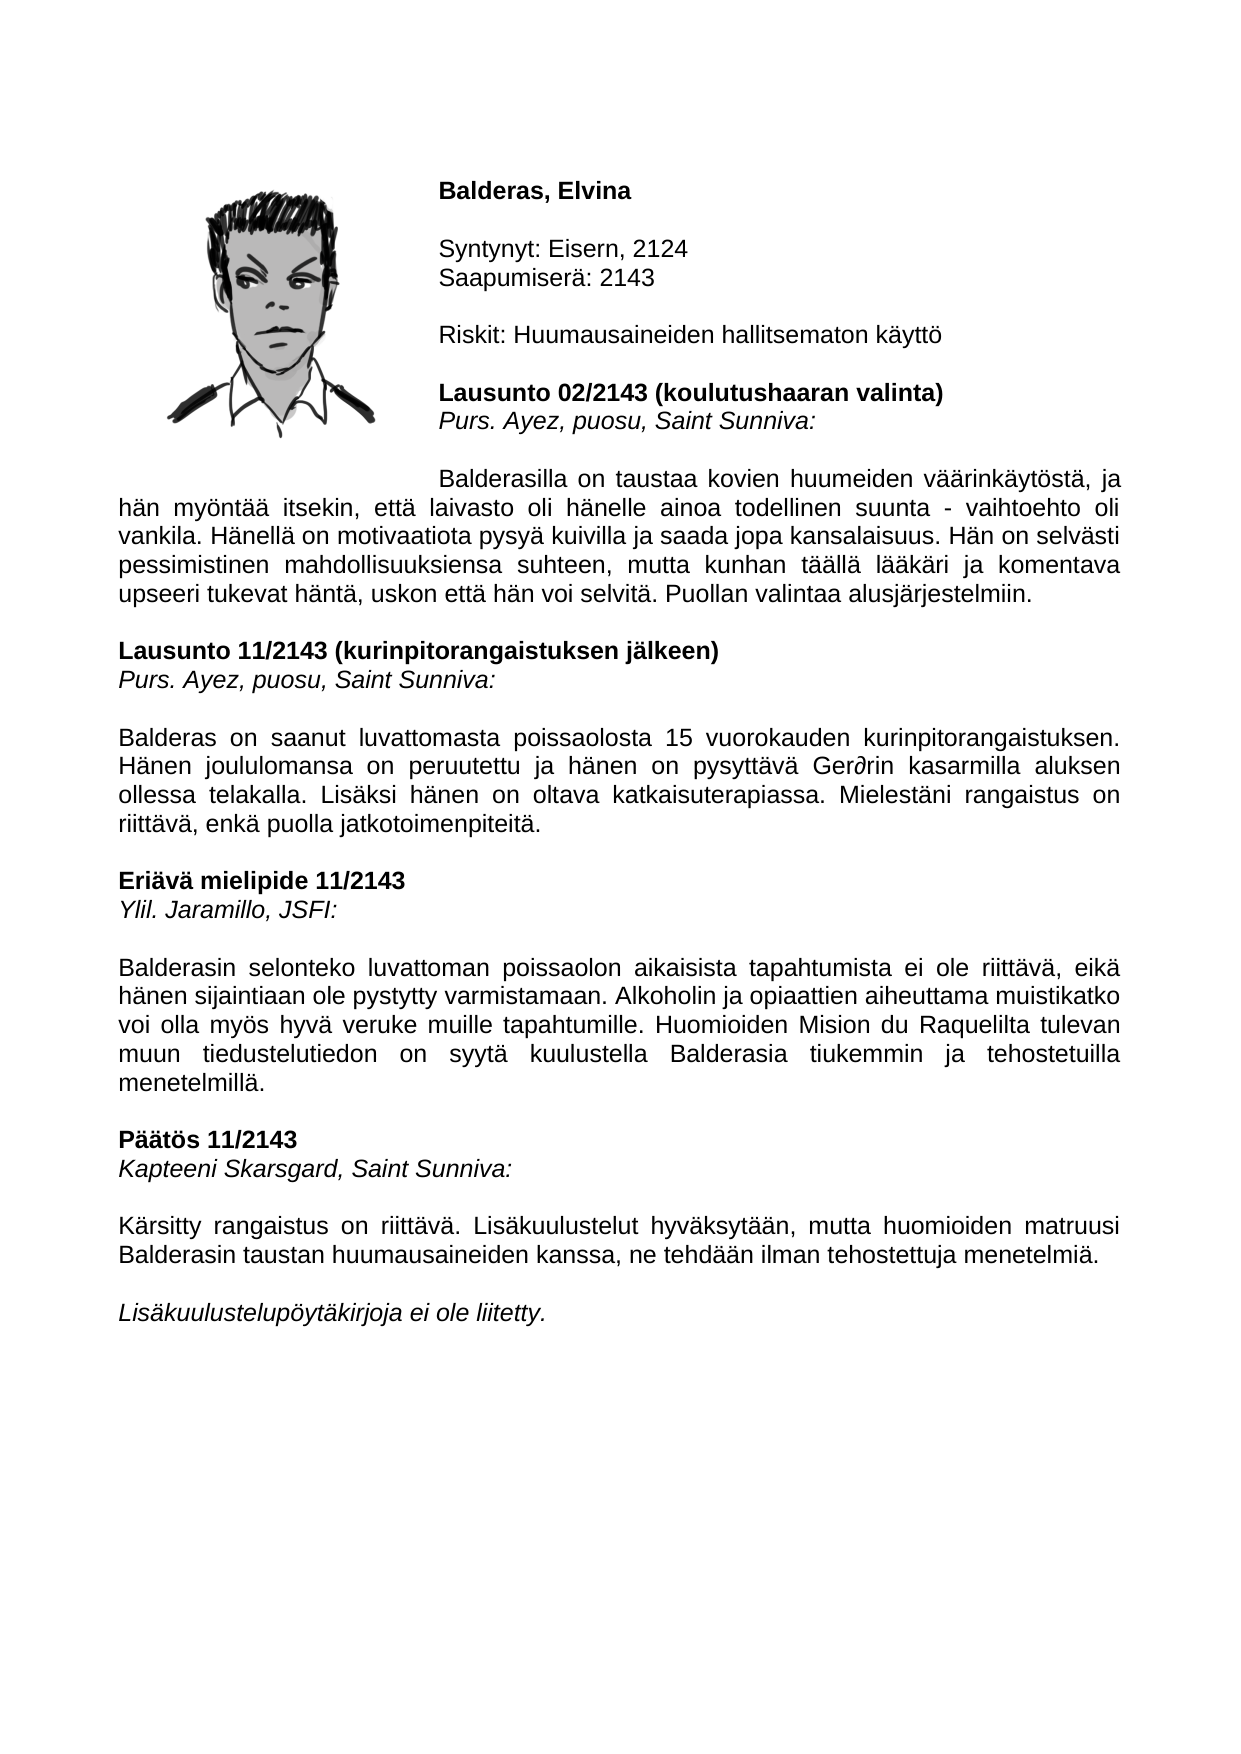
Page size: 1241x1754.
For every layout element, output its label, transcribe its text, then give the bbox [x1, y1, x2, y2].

text Päätös 11/2143 [118, 1125, 1122, 1154]
text Balderasin selonteko luvattoman poissaolon aikaisista tapahtumista ei ole riittävä, eikä hänen sijaintiaan ole pystytty varmistamaan. Alkoholin ja opiaattien aiheuttama muistikatko voi olla myös hyvä veruke muille tapahtumille. Huomioiden Mision du Raquelilta tulevan muun tiedustelutiedon on syytä kuulustella Balderasia tiukemmin ja tehostetuilla menetelmillä. [118, 953, 1122, 1096]
text Lausunto 11/2143 (kurinpitorangaistuksen jälkeen) [118, 636, 1122, 665]
text Lausunto 02/2143 (koulutushaaran valinta) [420, 378, 1122, 406]
text Saapumiserä: 2143 [420, 263, 1122, 291]
text Lisäkuulustelupöytäkirjoja ei ole liitetty. [118, 1298, 1122, 1326]
text Purs. Ayez, puosu, Saint Sunniva: [118, 665, 1122, 694]
text Kärsitty rangaistus on riittävä. Lisäkuulustelut hyväksytään, mutta huomioiden matruusi Balderasin taustan huumausaineiden kanssa, ne tehdään ilman tehostettuja menetelmiä. [118, 1211, 1122, 1269]
text Eriävä mielipide 11/2143 [118, 866, 1122, 895]
text Kapteeni Skarsgard, Saint Sunniva: [118, 1154, 1122, 1183]
text Balderas on saanut luvattomasta poissaolosta 15 vuorokauden kurinpitorangaistuksen. Hänen joululomansa on peruutettu ja hänen on pysyttävä Ger∂rin kasarmilla aluksen ollessa telakalla. Lisäksi hänen on oltava katkaisuterapiassa. Mielestäni rangaistus on riittävä, enkä puolla jatkotoimenpiteitä. [118, 723, 1122, 838]
text Balderasilla on taustaa kovien huumeiden väärinkäytöstä, ja hän myöntää itsekin, että laivasto oli hänelle ainoa todellinen suunta - vaihtoehto oli vankila. Hänellä on motivaatiota pysyä kuivilla ja saada jopa kansalaisuus. Hän on selvästi pessimistinen mahdollisuuksiensa suhteen, mutta kunhan täällä lääkäri ja komentava upseeri tukevat häntä, uskon että hän voi selvitä. Puollan valintaa alusjärjestelmiin. [118, 464, 1122, 608]
text Riskit: Huumausaineiden hallitsematon käyttö [420, 320, 1122, 349]
text Ylil. Jaramillo, JSFI: [118, 895, 1122, 924]
picture [102, 151, 420, 468]
text Purs. Ayez, puosu, Saint Sunniva: [420, 406, 1122, 435]
text Balderas, Elvina [420, 176, 1122, 205]
text Syntynyt: Eisern, 2124 [420, 234, 1122, 263]
